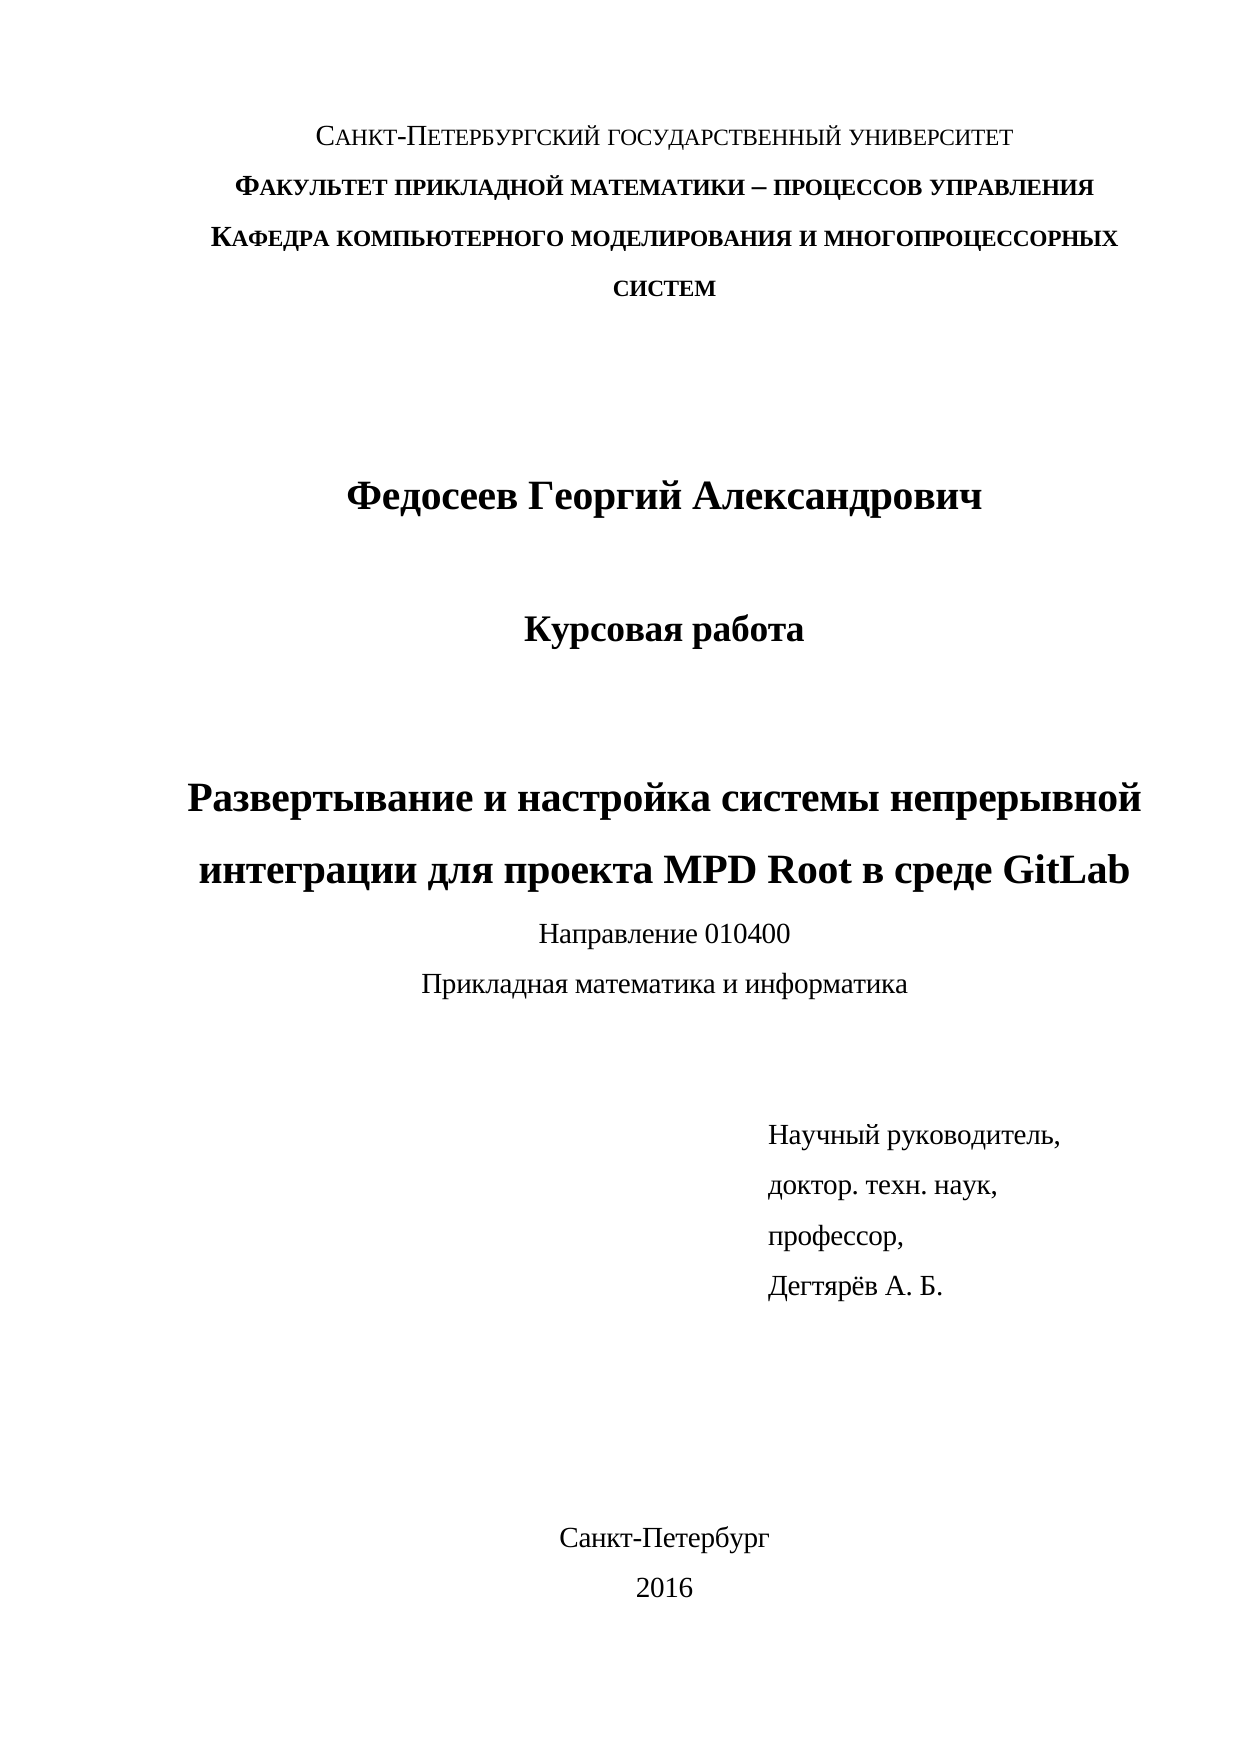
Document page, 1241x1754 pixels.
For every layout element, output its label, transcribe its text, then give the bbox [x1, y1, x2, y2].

text Факультет прикладной математики – процессов управления [177, 168, 1152, 202]
text Федосеев Георгий Александрович [177, 470, 1152, 518]
text Прикладная математика и информатика [177, 966, 1152, 1000]
text Курсовая работа [177, 607, 1152, 650]
text Санкт-Петербургский государственный университет [177, 118, 1152, 152]
text Кафедра компьютерного моделирования и многопроцессорных систем [177, 219, 1152, 303]
text 2016 [177, 1570, 1152, 1603]
text Развертывание и настройка системы непрерывной интеграции для проекта MPD Root в среде GitLab [177, 772, 1152, 892]
text Научный руководитель, доктор. техн. наук, профессор, Дегтярёв А. Б. [768, 1117, 1152, 1302]
text Санкт-Петербург [177, 1520, 1152, 1553]
text Направление 010400 [177, 916, 1152, 949]
